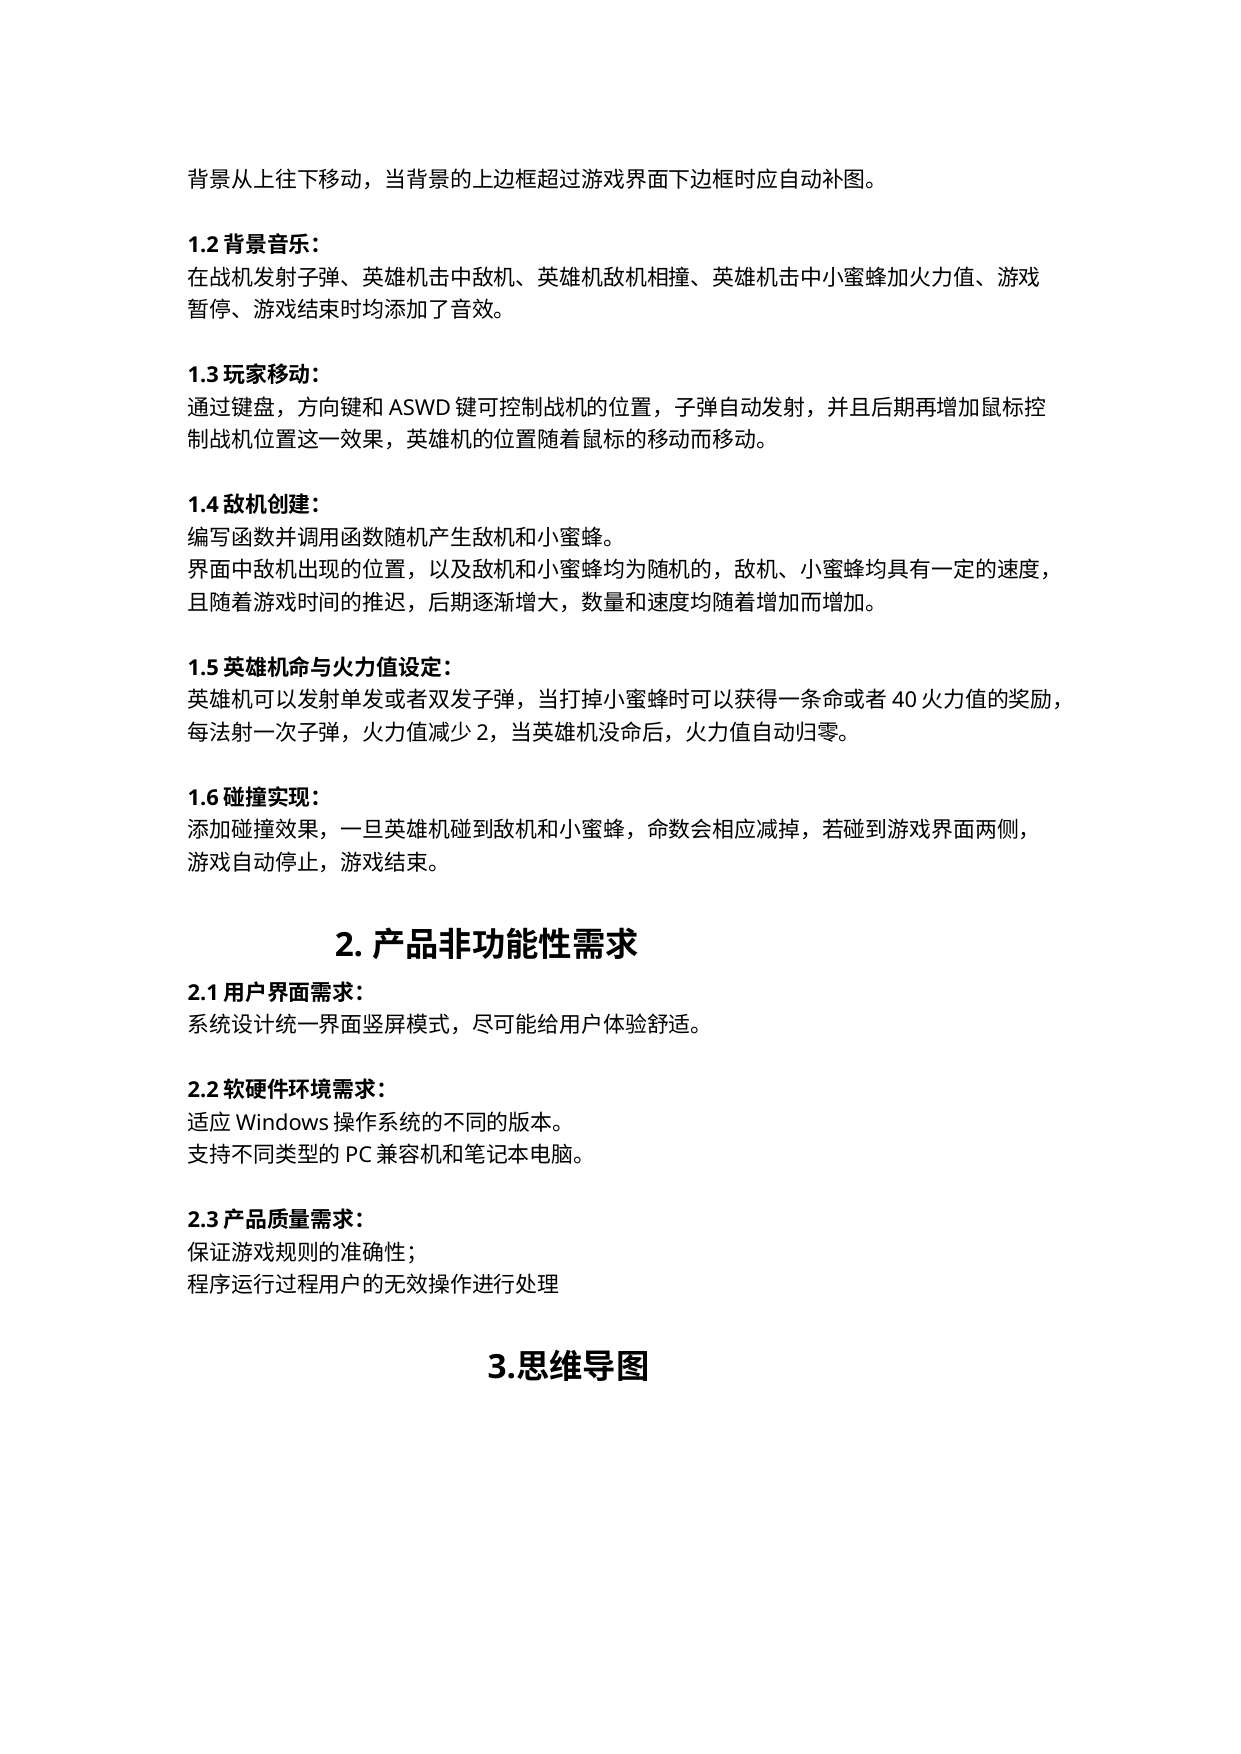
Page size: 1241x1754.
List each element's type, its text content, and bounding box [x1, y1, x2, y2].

text 1.5英雄机命与火力值设定： 英雄机可以发射单发或者双发子弹，当打掉小蜜蜂时可以获得一条命或者40火力值的奖励，每法射一次子弹，火力值减少2，当英雄机没命后，火力值自动归零。 [187, 617, 1053, 747]
text 3.思维导图 [187, 1332, 1053, 1397]
text 1.6碰撞实现： 添加碰撞效果，一旦英雄机碰到敌机和小蜜蜂，命数会相应减掉，若碰到游戏界面两侧，游戏自动停止，游戏结束。 2. 产品非功能性需求 2.1用户界面需求： 系统设计统一界面竖屏模式，尽可能给用户体验舒适。 2.2软硬件环境需求： 适应Windows操作系统的不同的版本。 支持不同类型的PC兼容机和笔记本电脑。 2.3产品质量需求： 保证游戏规则的准确性； 程序运行过程用户的无效操作进行处理 [187, 747, 1053, 1299]
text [187, 162, 1053, 617]
